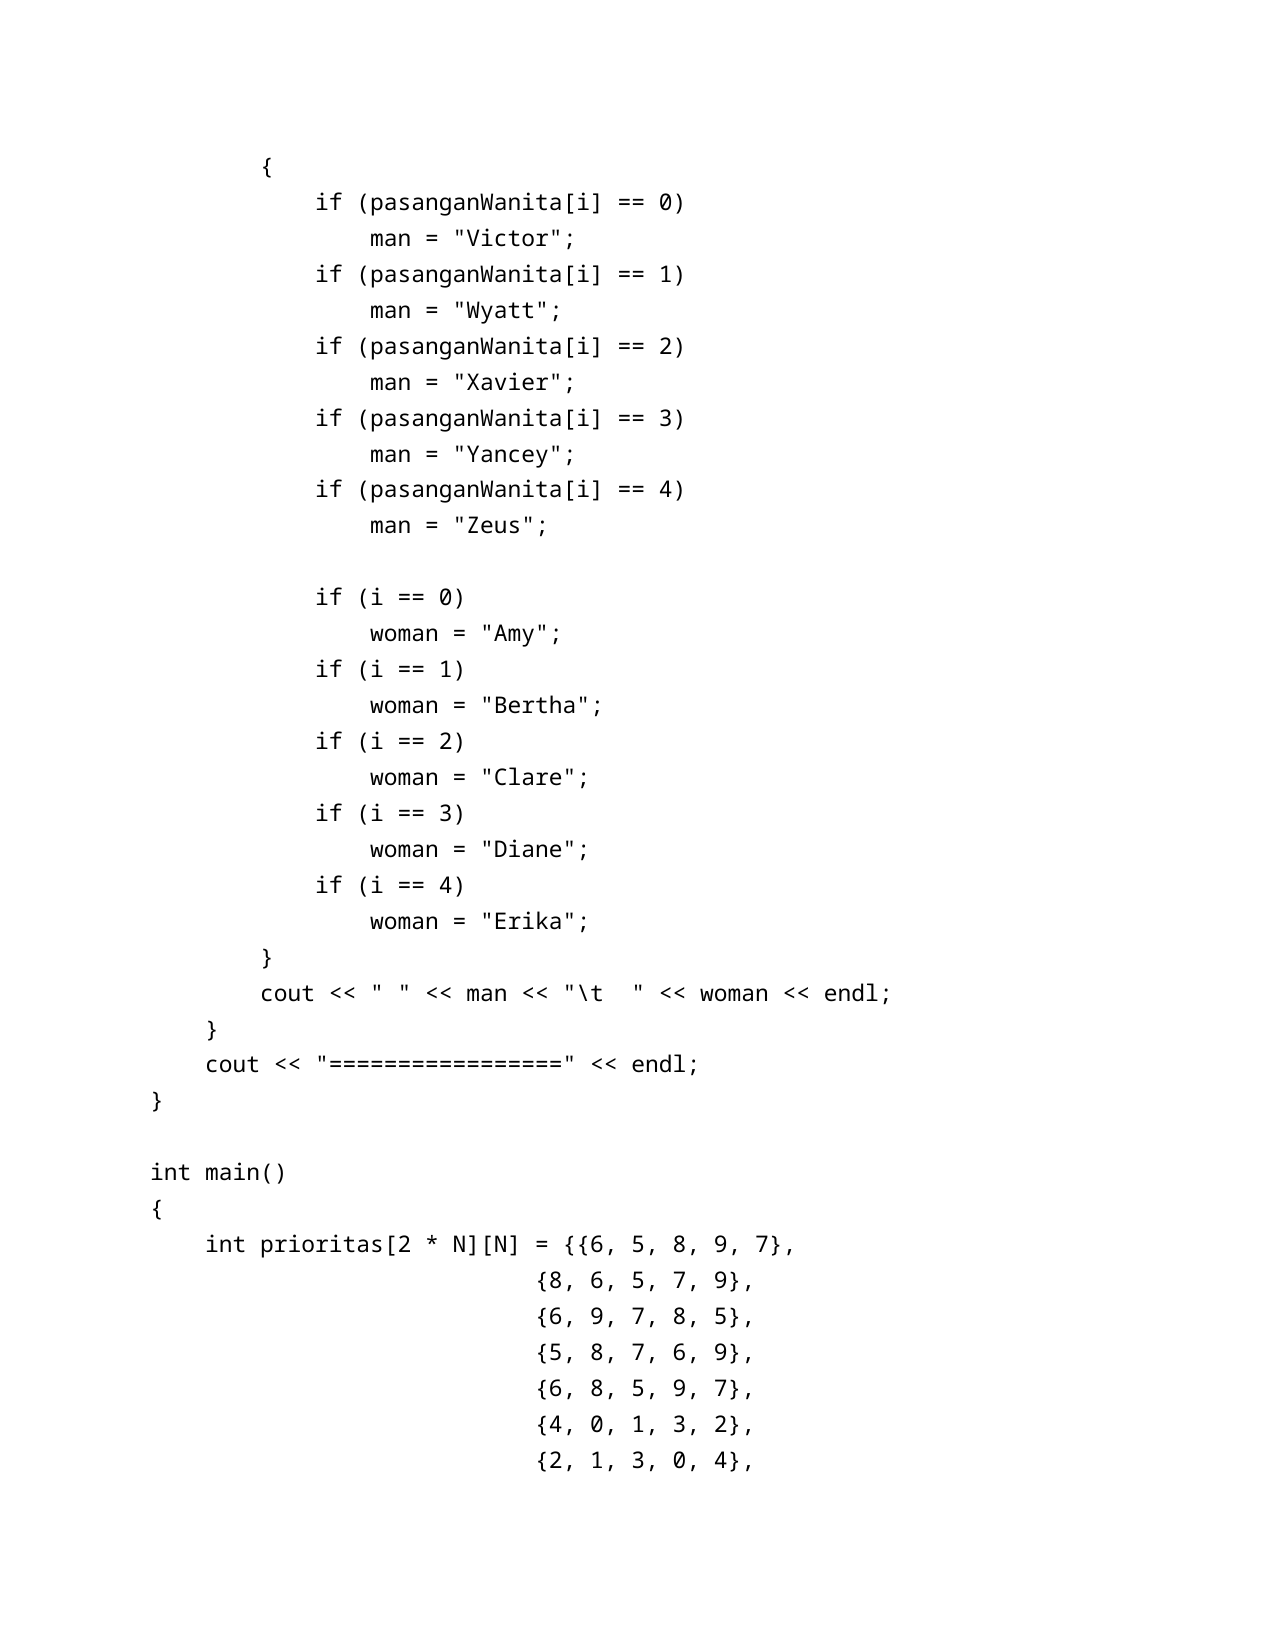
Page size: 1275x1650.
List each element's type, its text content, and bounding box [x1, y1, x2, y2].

text int main() [150, 1156, 1125, 1187]
text {4, 0, 1, 3, 2}, [150, 1408, 1125, 1439]
text cout << "=================" << endl; [150, 1048, 1125, 1080]
text } [150, 941, 1125, 972]
text if (i == 1) [150, 653, 1125, 684]
text { [150, 1192, 1125, 1223]
text {6, 9, 7, 8, 5}, [150, 1300, 1125, 1331]
text man = "Zeus"; [150, 509, 1125, 541]
text if (pasanganWanita[i] == 2) [150, 330, 1125, 361]
text woman = "Clare"; [150, 761, 1125, 792]
text woman = "Amy"; [150, 617, 1125, 648]
text int prioritas[2 * N][N] = {{6, 5, 8, 9, 7}, [150, 1228, 1125, 1259]
text {8, 6, 5, 7, 9}, [150, 1264, 1125, 1295]
text if (pasanganWanita[i] == 3) [150, 402, 1125, 433]
text {6, 8, 5, 9, 7}, [150, 1372, 1125, 1403]
text if (i == 3) [150, 797, 1125, 828]
text man = "Yancey"; [150, 437, 1125, 469]
text { [150, 150, 1125, 181]
text } [150, 1012, 1125, 1044]
text if (pasanganWanita[i] == 4) [150, 473, 1125, 505]
text if (pasanganWanita[i] == 1) [150, 258, 1125, 289]
text if (i == 2) [150, 725, 1125, 756]
text } [150, 1084, 1125, 1116]
text {2, 1, 3, 0, 4}, [150, 1444, 1125, 1475]
text {5, 8, 7, 6, 9}, [150, 1336, 1125, 1367]
text if (i == 0) [150, 581, 1125, 612]
text woman = "Diane"; [150, 833, 1125, 864]
text woman = "Erika"; [150, 905, 1125, 936]
text if (i == 4) [150, 869, 1125, 900]
text if (pasanganWanita[i] == 0) [150, 186, 1125, 217]
text man = "Wyatt"; [150, 294, 1125, 325]
text cout << " " << man << "\t " << woman << endl; [150, 977, 1125, 1008]
text man = "Victor"; [150, 222, 1125, 253]
text man = "Xavier"; [150, 366, 1125, 397]
text woman = "Bertha"; [150, 689, 1125, 720]
